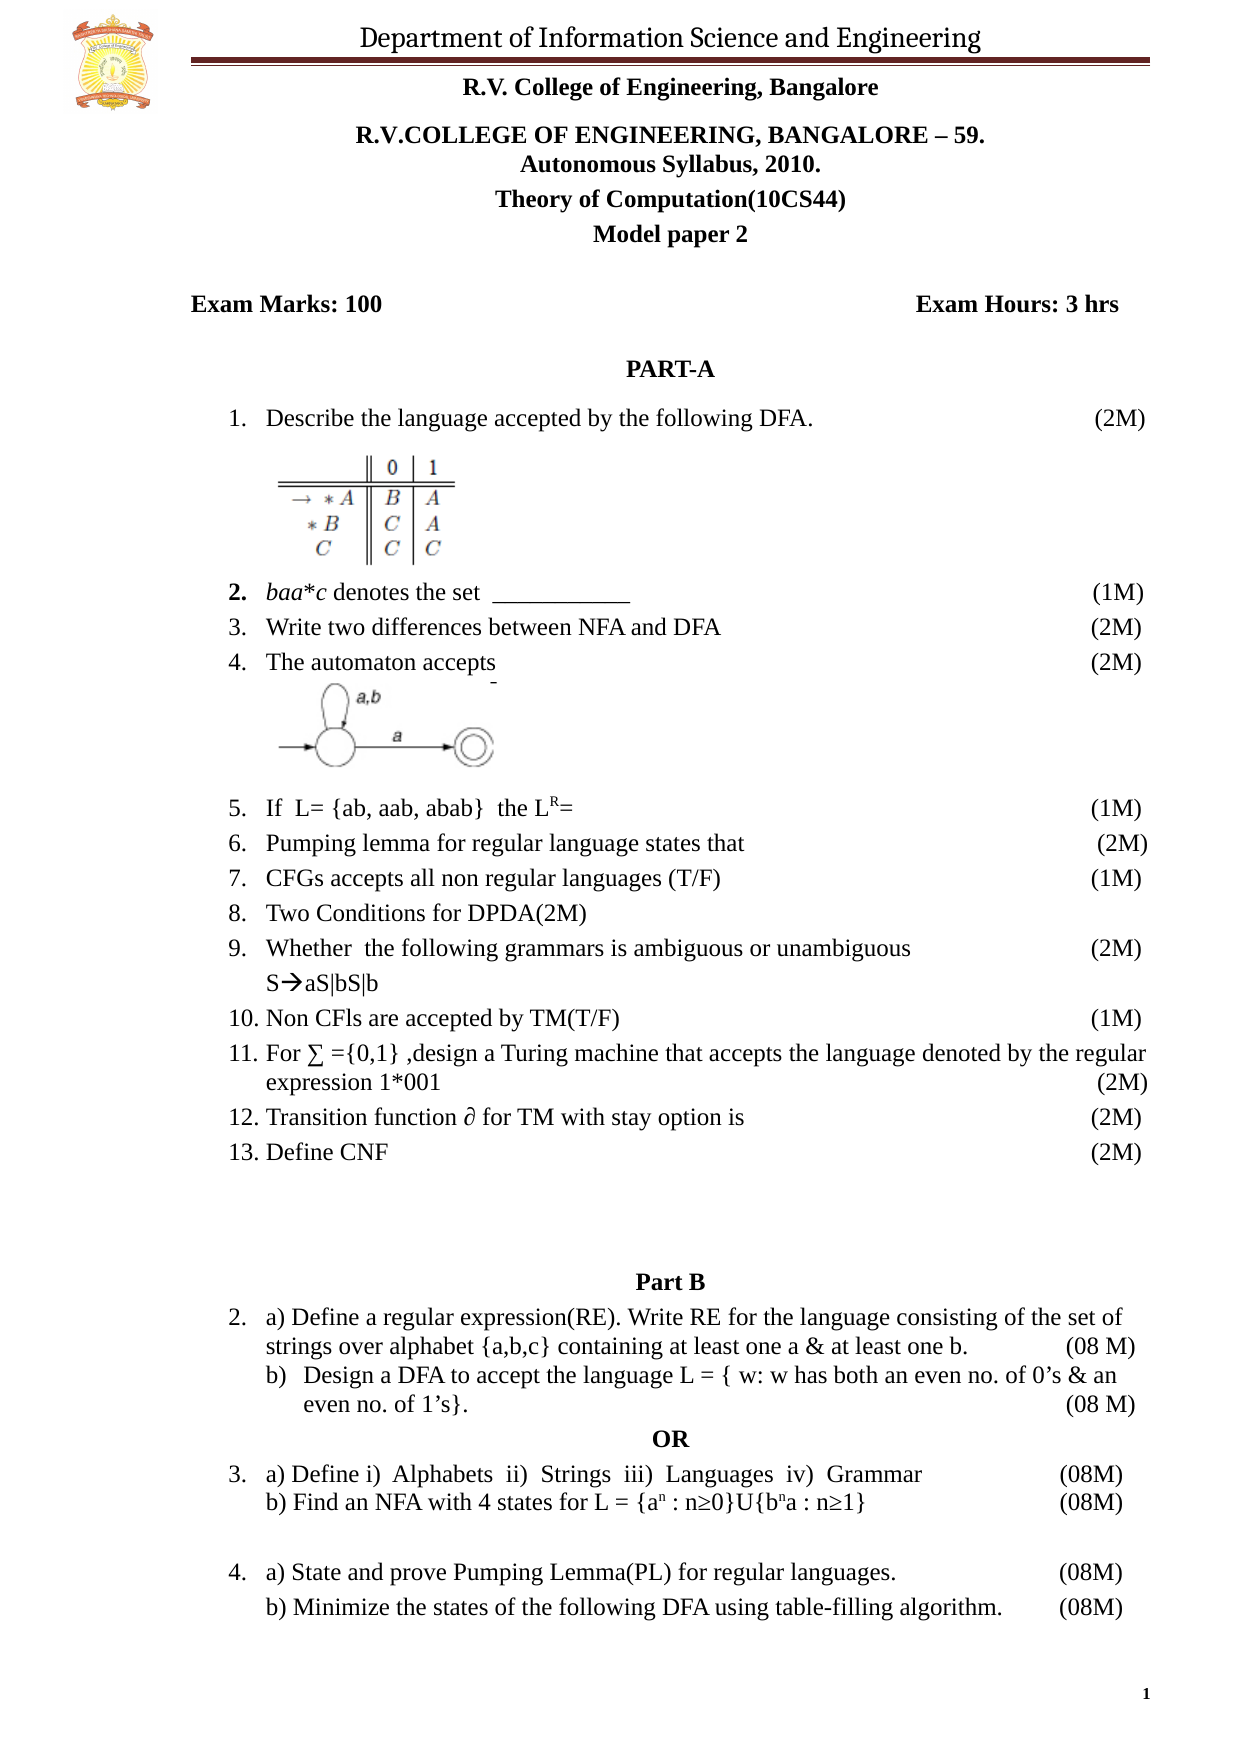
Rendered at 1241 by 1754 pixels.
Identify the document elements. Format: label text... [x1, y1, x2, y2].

list Two Conditions for DPDA(2M) [228, 898, 1150, 927]
text Exam Marks: 100 Exam Hours: 3 hrs [191, 289, 1150, 317]
list CFGs accepts all non regular languages (T/F) (1M) [228, 863, 1150, 892]
text Part B [191, 1267, 1150, 1296]
list Define CNF (2M) [228, 1137, 1150, 1166]
list baa*c denotes the set ___________ (1M) [228, 577, 1150, 606]
list Design a DFA to accept the language L = { w: w has both an even no. of 0’s & an even no. of 1’s}. (08 M) [266, 1360, 1150, 1417]
list For ∑ ={0,1} ,design a Turing machine that accepts the language denoted by the regular expression 1*001 (2M) [228, 1038, 1150, 1096]
text SaS|bS|b [266, 968, 1150, 997]
picture [265, 438, 463, 572]
text b) Find an NFA with 4 states for L = {an : n≥0}U{bna : n≥1} (08M) [266, 1487, 1150, 1516]
picture [265, 682, 508, 775]
list Describe the language accepted by the following DFA. (2M) [228, 403, 1150, 432]
list Pumping lemma for regular language states that (2M) [228, 828, 1150, 857]
text b) Minimize the states of the following DFA using table-filling algorithm. (08M) [266, 1592, 1150, 1621]
list The automaton accepts (2M) [228, 647, 1150, 676]
list a) Define i) Alphabets ii) Strings iii) Languages iv) Grammar (08M) [228, 1459, 1150, 1487]
list Transition function ∂ for TM with stay option is (2M) [228, 1102, 1150, 1131]
text Model paper 2 [191, 219, 1150, 247]
list If L= {ab, aab, abab} the LR= (1M) [228, 793, 1150, 822]
list Write two differences between NFA and DFA (2M) [228, 612, 1150, 641]
text OR [191, 1424, 1150, 1452]
list Non CFls are accepted by TM(T/F) (1M) [228, 1003, 1150, 1032]
list a) State and prove Pumping Lemma(PL) for regular languages. (08M) [228, 1557, 1150, 1586]
list Whether the following grammars is ambiguous or unambiguous (2M) [228, 933, 1150, 962]
text PART-A [191, 354, 1150, 383]
title Autonomous Syllabus, 2010. [191, 149, 1150, 177]
title R.V.COLLEGE OF ENGINEERING, BANGALORE – 59. [191, 120, 1150, 149]
text Theory of Computation(10CS44) [191, 184, 1150, 212]
picture [63, 9, 158, 114]
list a) Define a regular expression(RE). Write RE for the language consisting of the set of strings over alphabet {a,b,c} containing at least one a & at least one b. (08 M) [228, 1302, 1150, 1360]
